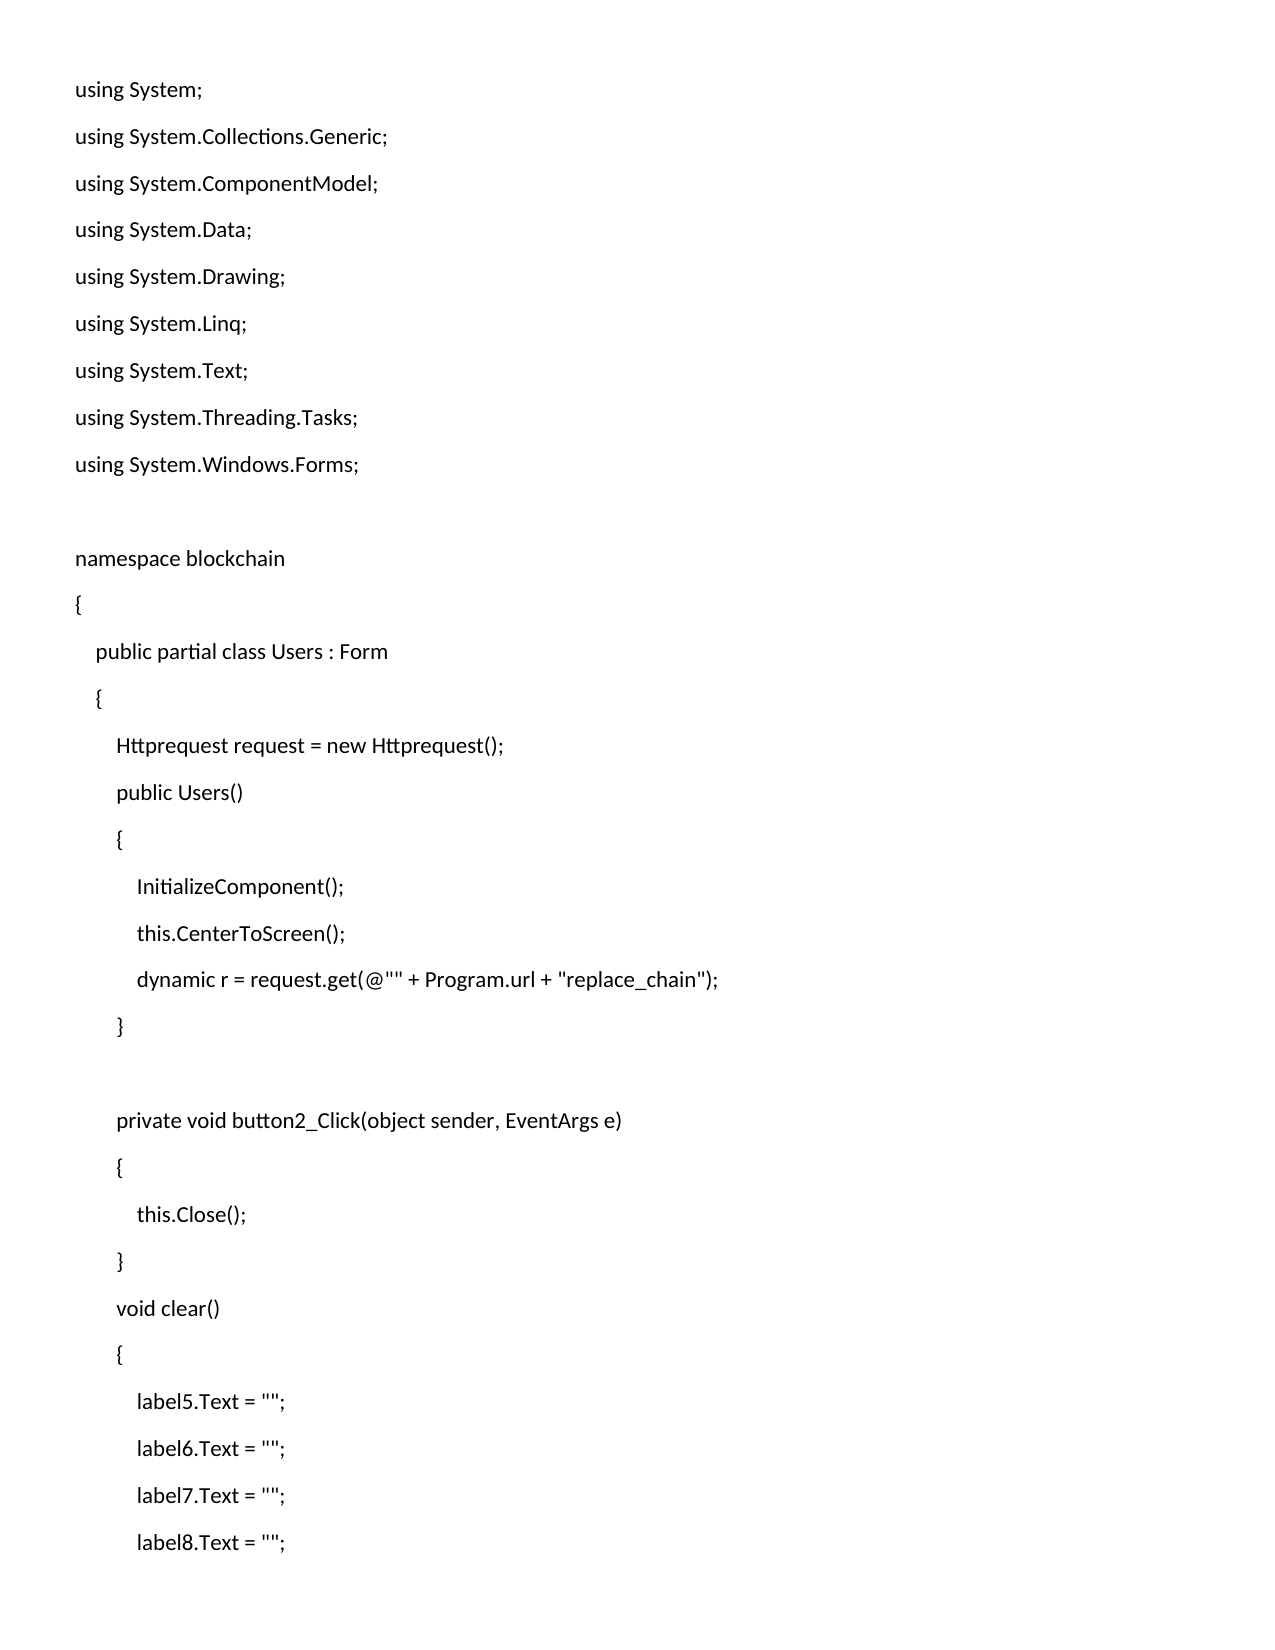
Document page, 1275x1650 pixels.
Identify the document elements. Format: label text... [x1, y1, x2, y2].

text { [75, 1153, 1200, 1181]
text this.CenterToScreen(); [75, 919, 1200, 947]
text using System.Data; [75, 216, 1200, 244]
text label7.Text = ""; [75, 1481, 1200, 1509]
text this.Close(); [75, 1200, 1200, 1228]
text } [75, 1247, 1200, 1275]
text } [75, 1012, 1200, 1041]
text private void button2_Click(object sender, EventArgs e) [75, 1106, 1200, 1134]
text using System.Text; [75, 356, 1200, 384]
text namespace blockchain [75, 544, 1200, 572]
text InitializeComponent(); [75, 872, 1200, 900]
text { [75, 825, 1200, 853]
text using System.Drawing; [75, 262, 1200, 291]
text void clear() [75, 1294, 1200, 1322]
text label6.Text = ""; [75, 1434, 1200, 1462]
text using System.Threading.Tasks; [75, 403, 1200, 431]
text { [75, 684, 1200, 712]
text Httprequest request = new Httprequest(); [75, 731, 1200, 759]
text dynamic r = request.get(@"" + Program.url + "replace_chain"); [75, 966, 1200, 994]
text using System.Collections.Generic; [75, 122, 1200, 150]
text using System; [75, 75, 1200, 103]
text using System.Linq; [75, 309, 1200, 337]
text using System.ComponentModel; [75, 169, 1200, 197]
text using System.Windows.Forms; [75, 450, 1200, 478]
text { [75, 1341, 1200, 1369]
text public partial class Users : Form [75, 637, 1200, 666]
text { [75, 591, 1200, 619]
text public Users() [75, 778, 1200, 806]
text label8.Text = ""; [75, 1528, 1200, 1556]
text label5.Text = ""; [75, 1387, 1200, 1416]
